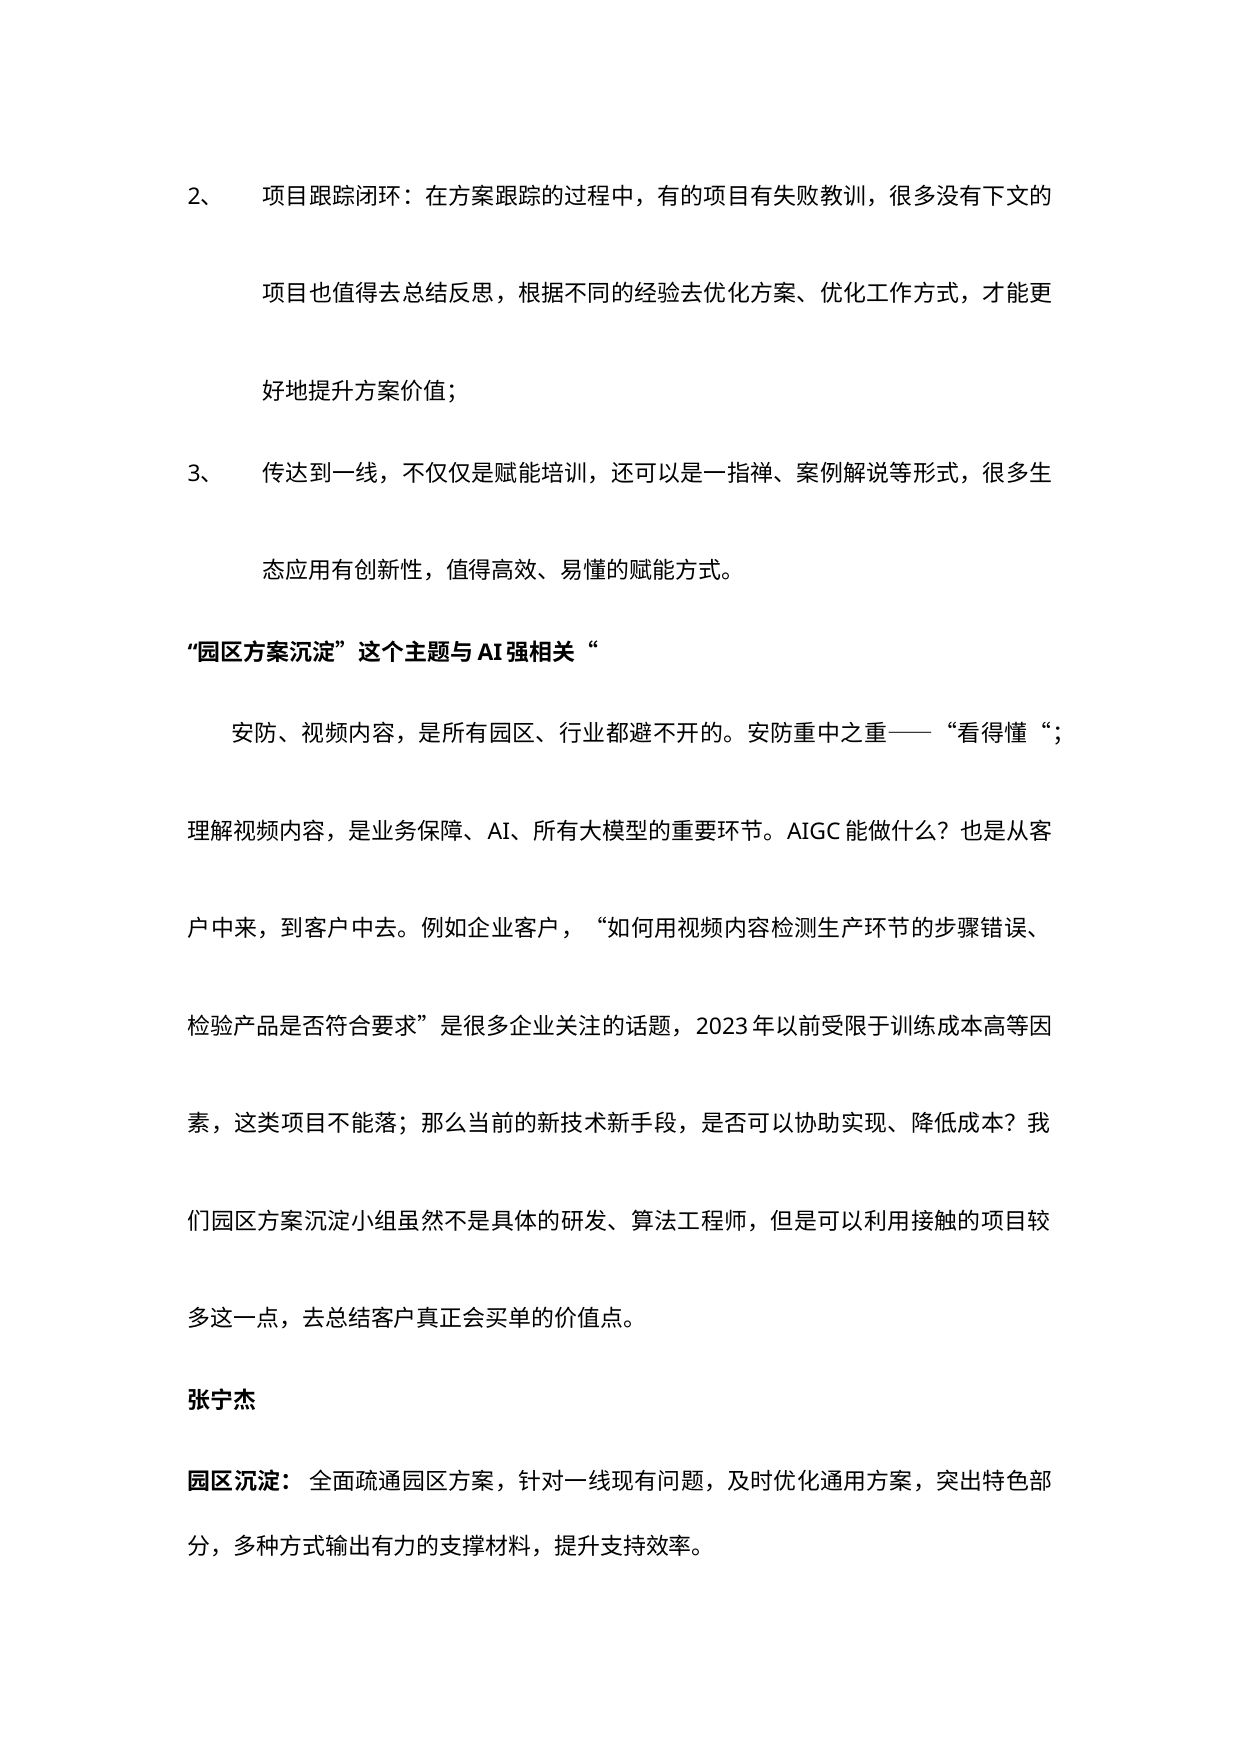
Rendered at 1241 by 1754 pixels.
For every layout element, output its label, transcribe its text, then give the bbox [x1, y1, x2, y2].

list 传达到一线，不仅仅是赋能培训，还可以是一指禅、案例解说等形式，很多生态应用有创新性，值得高效、易懂的赋能方式。 [187, 438, 1053, 601]
list 安防、视频内容，是所有园区、行业都避不开的。安防重中之重——“看得懂“；理解视频内容，是业务保障、AI、所有大模型的重要环节。AIGC能做什么？也是从客户中来，到客户中去。例如企业客户，“如何用视频内容检测生产环节的步骤错误、检验产品是否符合要求”是很多企业关注的话题，2023年以前受限于训练成本高等因素，这类项目不能落；那么当前的新技术新手段，是否可以协助实现、降低成本？我们园区方案沉淀小组虽然不是具体的研发、算法工程师，但是可以利用接触的项目较多这一点，去总结客户真正会买单的价值点。 [187, 699, 1053, 1349]
list 项目跟踪闭环：在方案跟踪的过程中，有的项目有失败教训，很多没有下文的项目也值得去总结反思，根据不同的经验去优化方案、优化工作方式，才能更好地提升方案价值； [187, 162, 1053, 422]
text 张宁杰 [187, 1366, 1053, 1431]
text 园区沉淀： 全面疏通园区方案，针对一线现有问题，及时优化通用方案，突出特色部分，多种方式输出有力的支撑材料，提升支持效率。 [187, 1447, 1053, 1577]
text “园区方案沉淀”这个主题与AI强相关“ [187, 618, 1053, 683]
